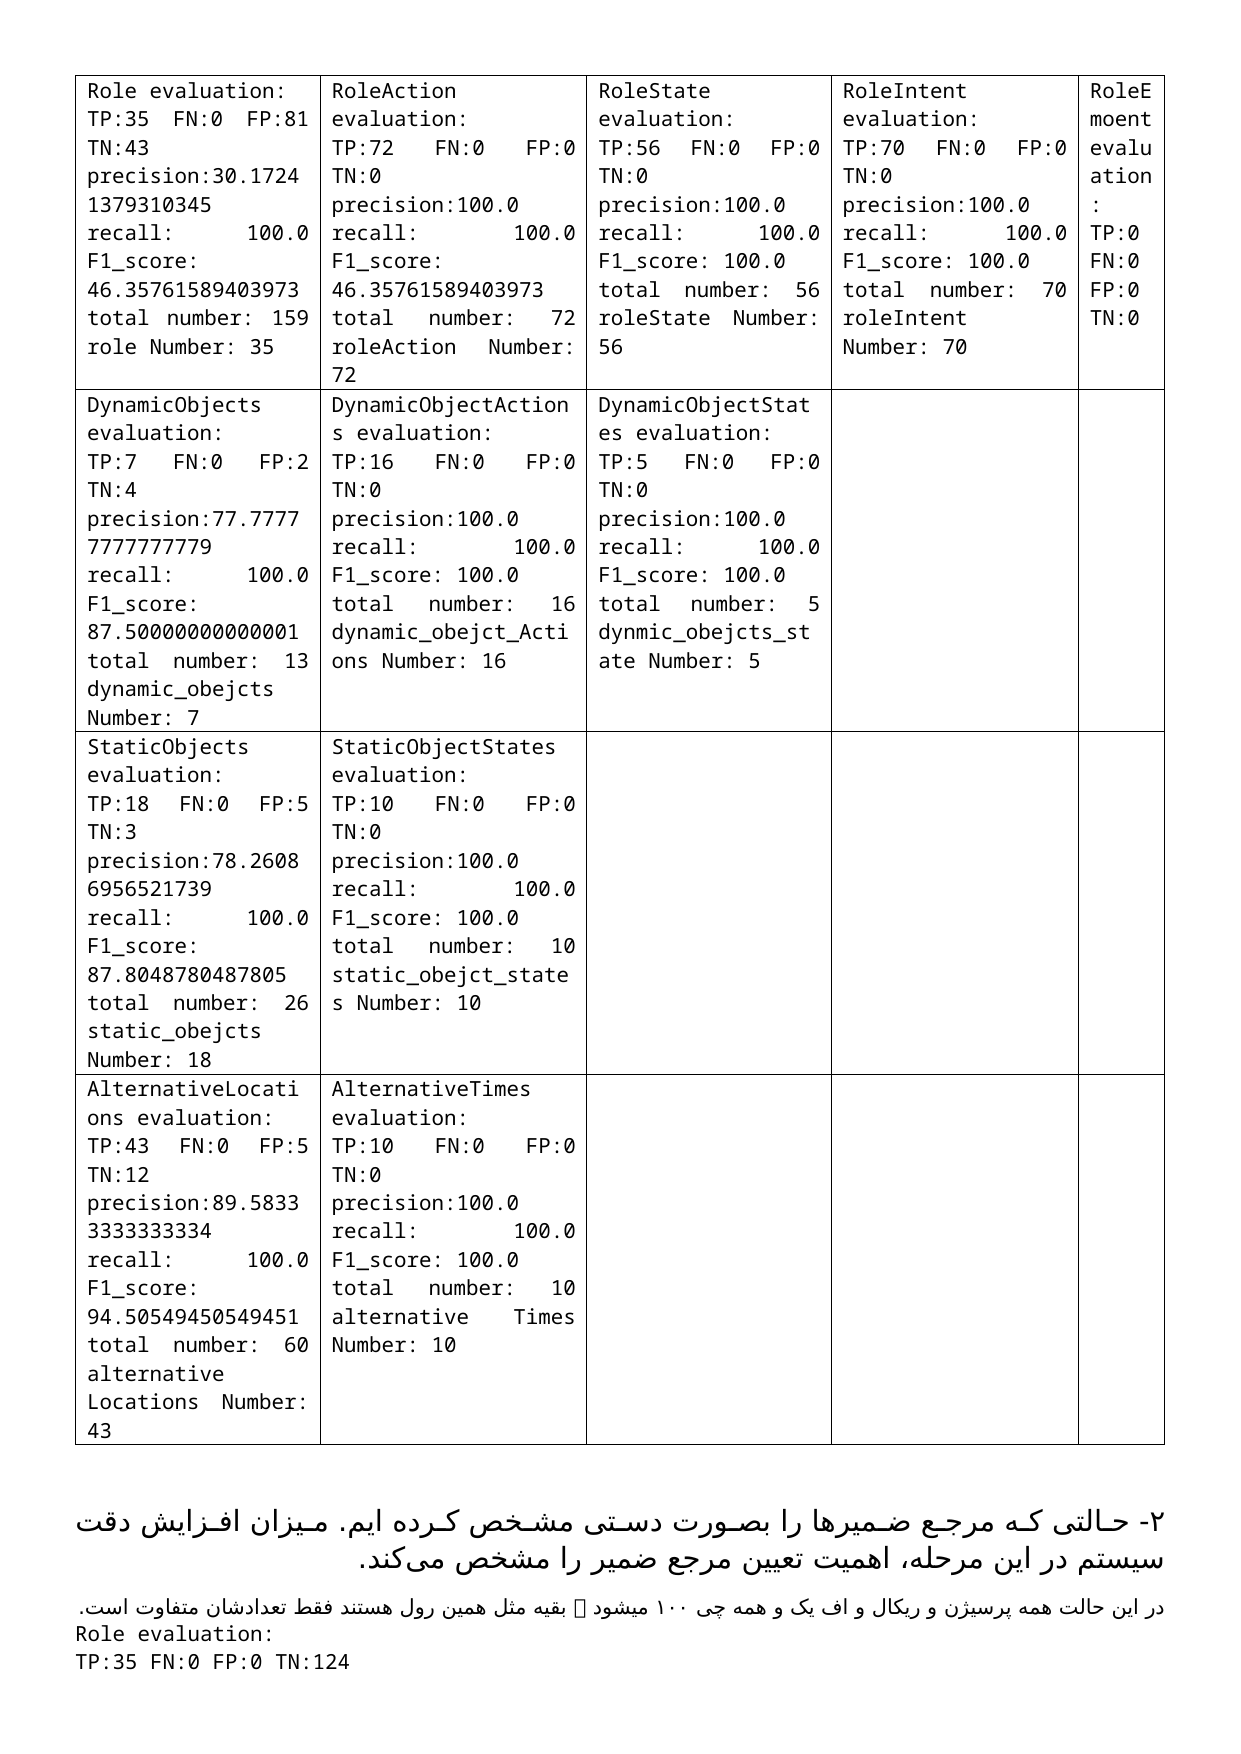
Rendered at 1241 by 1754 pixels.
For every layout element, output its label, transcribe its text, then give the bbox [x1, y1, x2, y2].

table_cell [587, 732, 831, 1073]
table_header RoleState evaluation: TP:56 FN:0 FP:0 TN:0 precision:100.0 recall: 100.0 F1_score: 100.0 total number: 56 roleState Number: 56 [587, 76, 831, 389]
table_cell [832, 390, 1078, 731]
table_cell [1079, 1075, 1164, 1444]
table_cell AlternativeLocations evaluation: TP:43 FN:0 FP:5 TN:12 precision:89.58333333333334 recall: 100.0 F1_score: 94.50549450549451 total number: 60 alternative Locations Number: 43 [76, 1075, 320, 1444]
table_header Role evaluation: TP:35 FN:0 FP:81 TN:43 precision:30.17241379310345 recall: 100.0 F1_score: 46.35761589403973 total number: 159 role Number: 35 [76, 76, 320, 389]
table_cell StaticObjects evaluation: TP:18 FN:0 FP:5 TN:3 precision:78.26086956521739 recall: 100.0 F1_score: 87.8048780487805 total number: 26 static_obejcts Number: 18 [76, 732, 320, 1073]
table_cell DynamicObjects evaluation: TP:7 FN:0 FP:2 TN:4 precision:77.77777777777779 recall: 100.0 F1_score: 87.50000000000001 total number: 13 dynamic_obejcts Number: 7 [76, 390, 320, 731]
table_cell [832, 1075, 1078, 1444]
table_header RoleAction evaluation: TP:72 FN:0 FP:0 TN:0 precision:100.0 recall: 100.0 F1_score: 46.35761589403973 total number: 72 roleAction Number: 72 [321, 76, 586, 389]
table_cell AlternativeTimes evaluation: TP:10 FN:0 FP:0 TN:0 precision:100.0 recall: 100.0 F1_score: 100.0 total number: 10 alternative Times Number: 10 [321, 1075, 586, 1444]
table_cell [832, 732, 1078, 1073]
table_cell [587, 1075, 831, 1444]
table_cell [1079, 390, 1164, 731]
table_cell DynamicObjectActions evaluation: TP:16 FN:0 FP:0 TN:0 precision:100.0 recall: 100.0 F1_score: 100.0 total number: 16 dynamic_obejct_Actions Number: 16 [321, 390, 586, 731]
text ۲- حالتی که مرجع ضمیرها را بصورت دستی مشخص کرده ایم. میزان افزایش دقت سیستم در این مرحله، اهمیت تعیین مرجع ضمیر را مشخص می‌کند. [75, 1505, 1165, 1575]
table_cell StaticObjectStates evaluation: TP:10 FN:0 FP:0 TN:0 precision:100.0 recall: 100.0 F1_score: 100.0 total number: 10 static_obejct_states Number: 10 [321, 732, 586, 1073]
table_cell DynamicObjectStates evaluation: TP:5 FN:0 FP:0 TN:0 precision:100.0 recall: 100.0 F1_score: 100.0 total number: 5 dynmic_obejcts_state Number: 5 [587, 390, 831, 731]
table_cell [1079, 732, 1164, 1073]
text TP:35 FN:0 FP:0 TN:124 [75, 1647, 1165, 1676]
table_header RoleIntent evaluation: TP:70 FN:0 FP:0 TN:0 precision:100.0 recall: 100.0 F1_score: 100.0 total number: 70 roleIntent Number: 70 [832, 76, 1078, 389]
text در این حالت همه پرسیژن و ریکال و اف یک و همه چی ۱۰۰ میشود بقیه مثل همین رول هستند فقط تعدادشان متفاوت است. [75, 1595, 1165, 1619]
text Role evaluation: [75, 1619, 1165, 1647]
table_header RoleEmoent evaluation: TP:0 FN:0 FP:0 TN:0 [1079, 76, 1164, 389]
